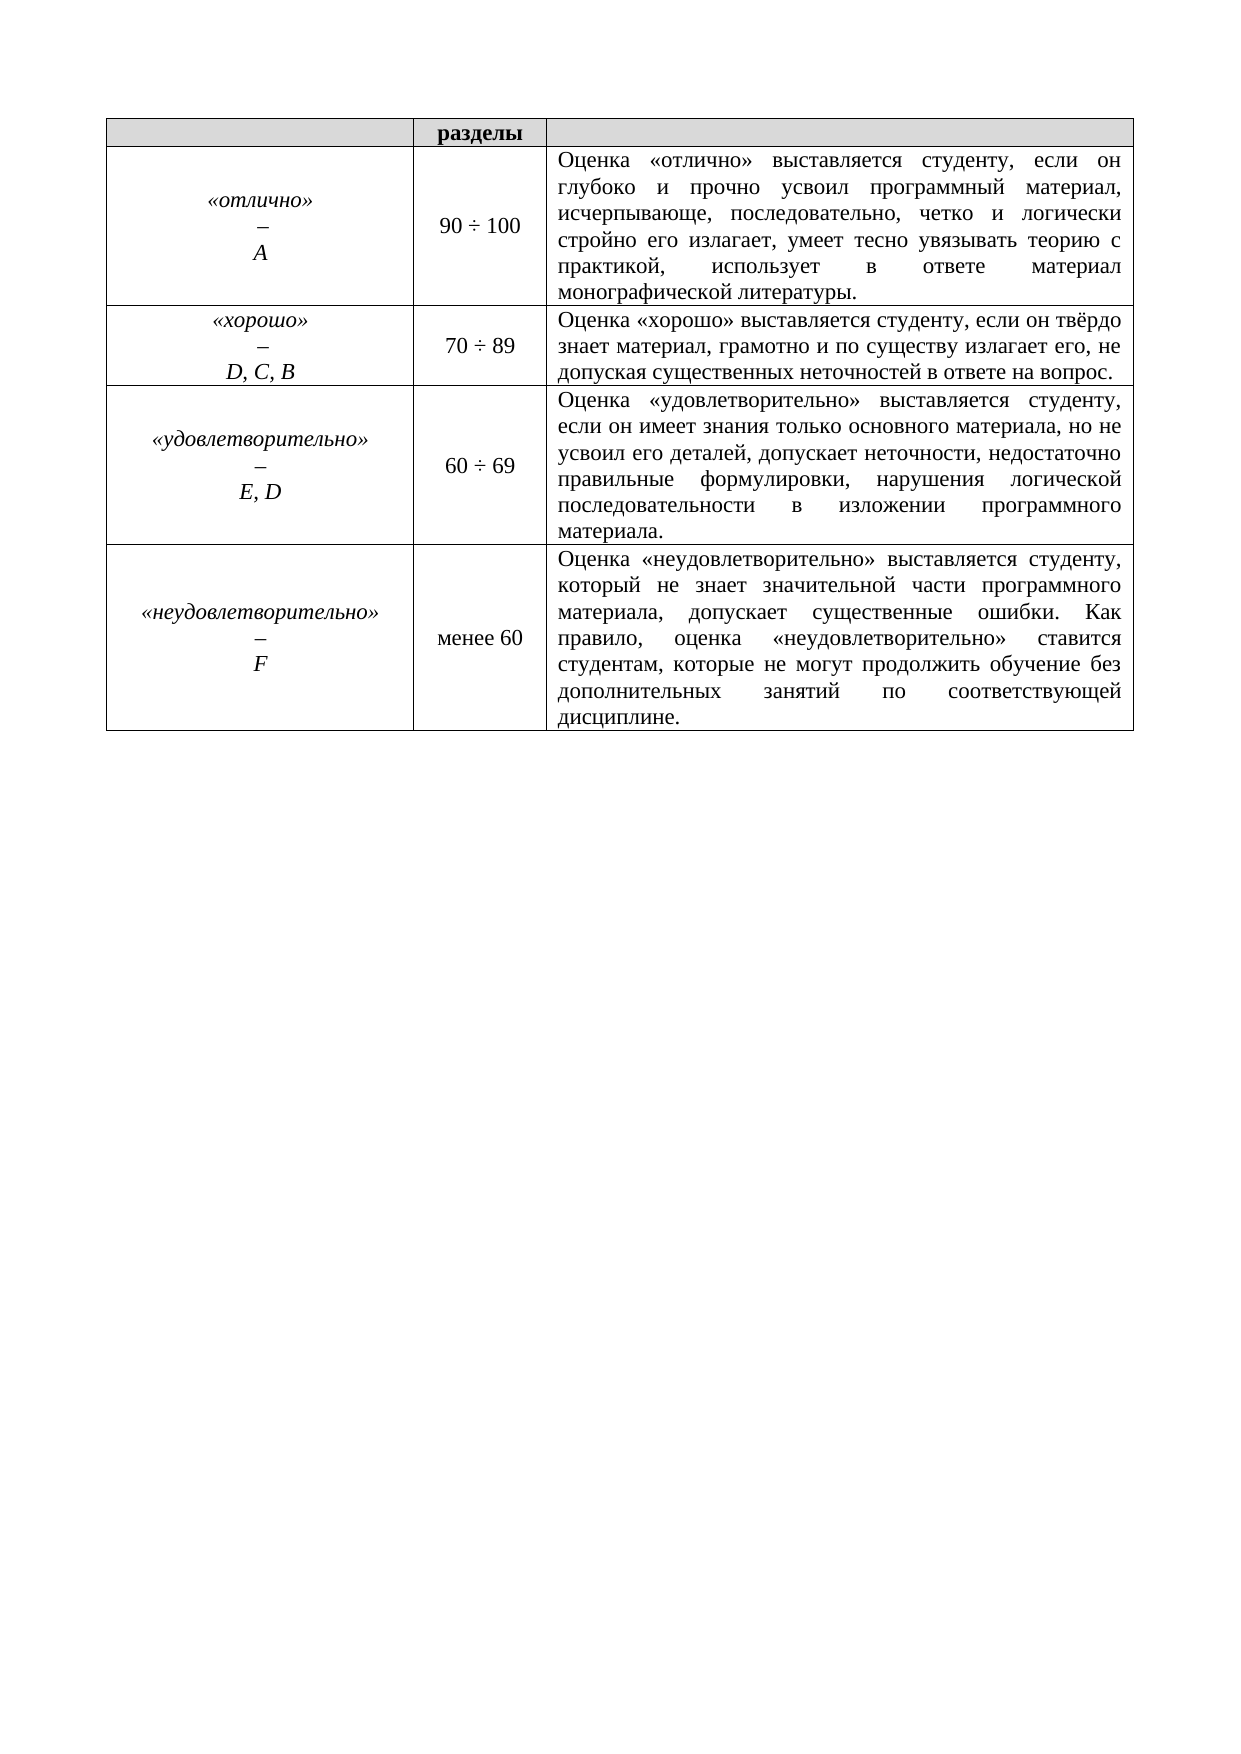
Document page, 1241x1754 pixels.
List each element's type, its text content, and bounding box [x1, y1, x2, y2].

table_cell «хорошо» – D, C, B [107, 306, 413, 385]
table_cell Оценка «удовлетворительно» выставляется студенту, если он имеет знания только основного материала, но не усвоил его деталей, допускает неточности, недостаточно правильные формулировки, нарушения логической последовательности в изложении программного материала. [547, 386, 1133, 544]
table_cell 60 ÷ 69 [414, 386, 546, 544]
table_cell «удовлетворительно» – E, D [107, 386, 413, 544]
table_cell Оценка «хорошо» выставляется студенту, если он твёрдо знает материал, грамотно и по существу излагает его, не допуская существенных неточностей в ответе на вопрос. [547, 306, 1133, 385]
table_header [547, 119, 1133, 146]
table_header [414, 119, 546, 146]
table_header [107, 119, 413, 146]
table_cell менее 60 [414, 545, 546, 729]
table_cell «отлично» – А [107, 147, 413, 305]
table_cell «неудовлетворительно» – F [107, 545, 413, 729]
table_cell Оценка «отлично» выставляется студенту, если он глубоко и прочно усвоил программный материал, исчерпывающе, последовательно, четко и логически стройно его излагает, умеет тесно увязывать теорию с практикой, использует в ответе материал монографической литературы. [547, 147, 1133, 305]
table_cell 90 ÷ 100 [414, 147, 546, 305]
table_cell Оценка «неудовлетворительно» выставляется студенту, который не знает значительной части программного материала, допускает существенные ошибки. Как правило, оценка «неудовлетворительно» ставится студентам, которые не могут продолжить обучение без дополнительных занятий по соответствующей дисциплине. [547, 545, 1133, 729]
table_cell 70 ÷ 89 [414, 306, 546, 385]
